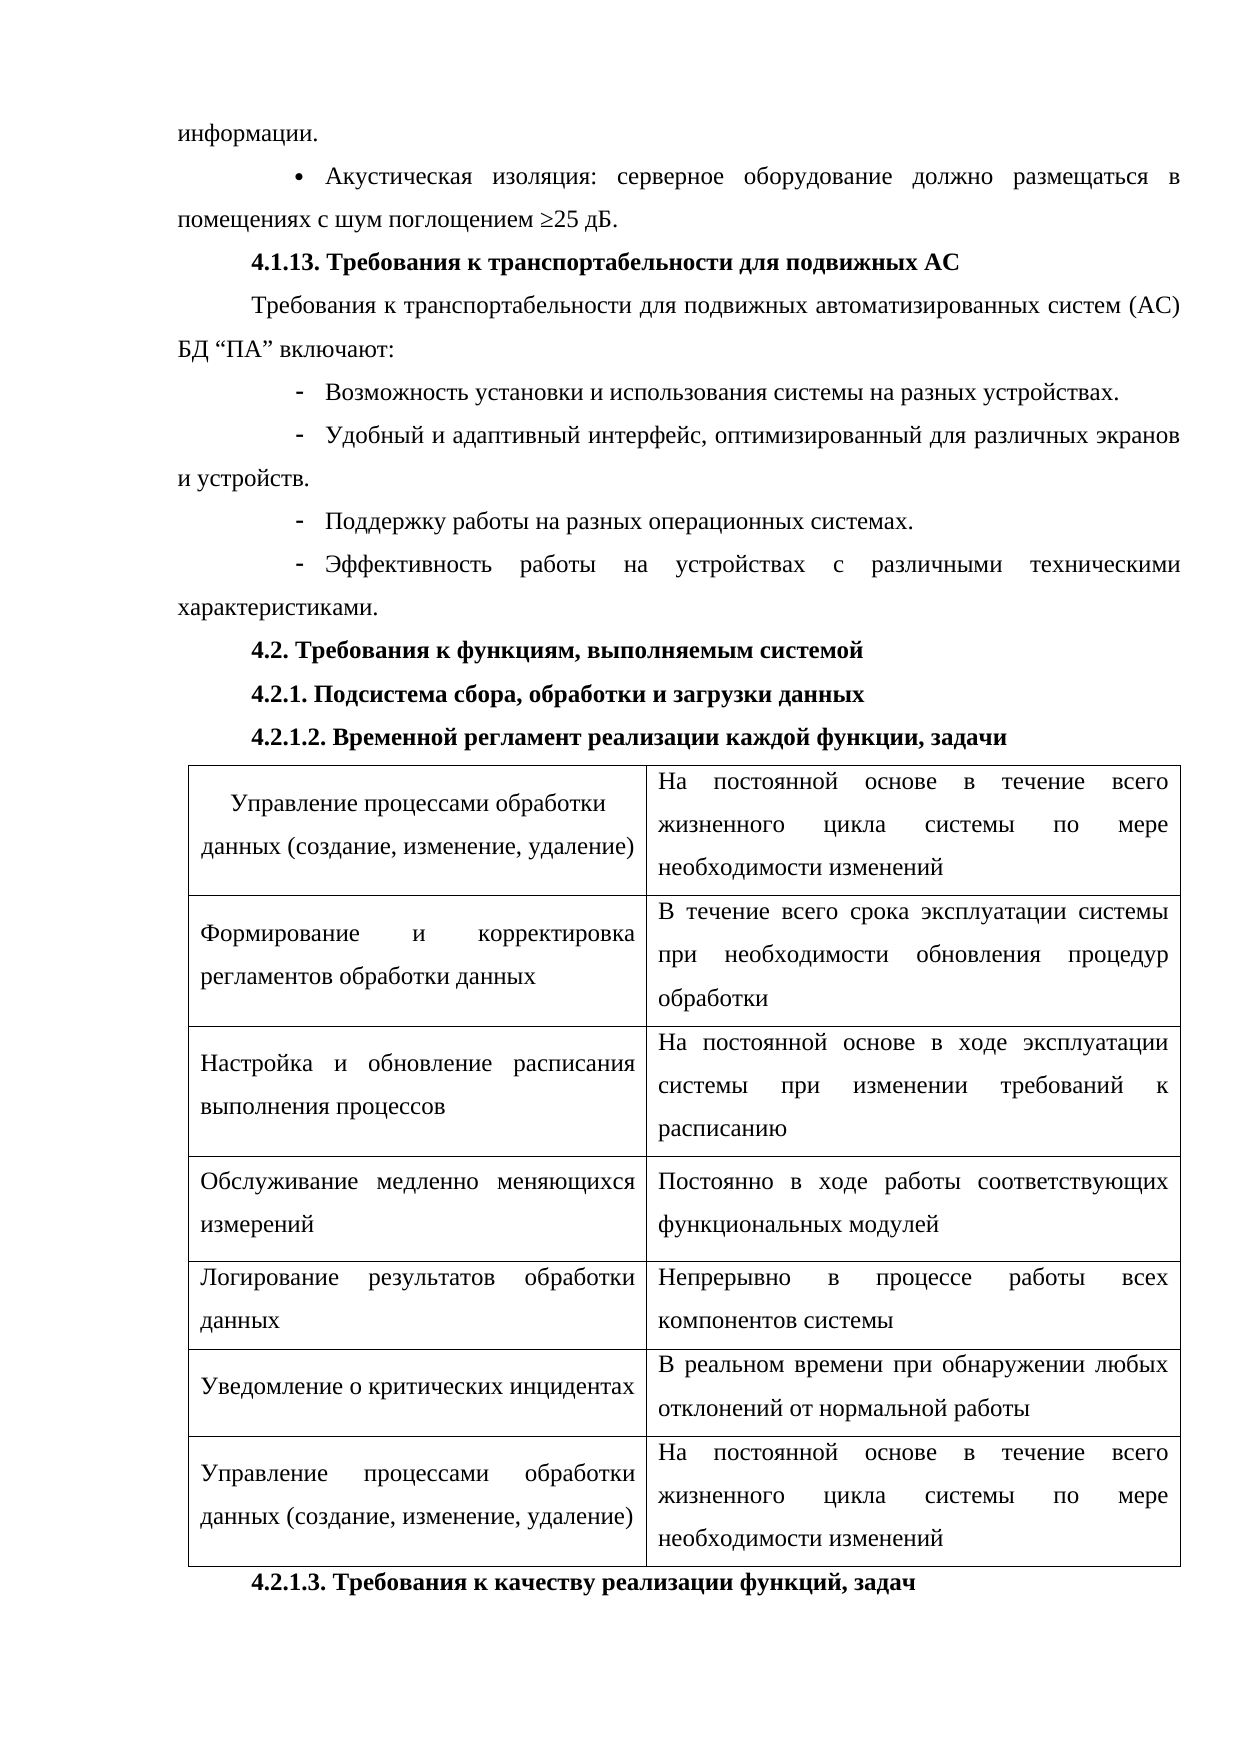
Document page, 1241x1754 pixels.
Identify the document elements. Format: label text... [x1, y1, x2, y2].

table_cell Непрерывно в процессе работы всех компонентов системы [647, 1262, 1180, 1348]
table_cell В течение всего срока эксплуатации системы при необходимости обновления процедур обработки [647, 896, 1180, 1026]
table_cell Обслуживание медленно меняющихся измерений [189, 1157, 646, 1261]
table_cell На постоянной основе в течение всего жизненного цикла системы по мере необходимости изменений [647, 1437, 1180, 1566]
text Требования к транспортабельности для подвижных автоматизированных систем (АС) БД “ПА” включают: [177, 291, 1181, 362]
table_cell Управление процессами обработки данных (создание, изменение, удаление) [189, 1437, 646, 1566]
list Эффективность работы на устройствах с различными техническими характеристиками. [177, 549, 1181, 621]
list Возможность установки и использования системы на разных устройствах. [177, 377, 1181, 406]
text 4.2. Требования к функциям, выполняемым системой [177, 636, 1181, 664]
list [177, 118, 1181, 147]
table_header На постоянной основе в течение всего жизненного цикла системы по мере необходимости изменений [647, 766, 1180, 895]
table_cell Настройка и обновление расписания выполнения процессов [189, 1027, 646, 1156]
table_cell Постоянно в ходе работы соответствующих функциональных модулей [647, 1157, 1180, 1261]
table_cell В реальном времени при обнаружении любых отклонений от нормальной работы [647, 1350, 1180, 1436]
text 4.2.1.3. Требования к качеству реализации функций, задач [177, 1567, 1181, 1596]
table_cell На постоянной основе в ходе эксплуатации системы при изменении требований к расписанию [647, 1027, 1180, 1156]
text 4.2.1. Подсистема сбора, обработки и загрузки данных [177, 679, 1181, 707]
text 4.2.1.2. Временной регламент реализации каждой функции, задачи [177, 722, 1181, 751]
list Акустическая изоляция: серверное оборудование должно размещаться в помещениях с шум поглощением ≥25 дБ. [177, 161, 1181, 233]
table_cell Уведомление о критических инцидентах [189, 1350, 646, 1436]
table_cell Логирование результатов обработки данных [189, 1262, 646, 1348]
table_header Управление процессами обработки данных (создание, изменение, удаление) [189, 766, 646, 895]
list Поддержку работы на разных операционных системах. [177, 506, 1181, 535]
text 4.1.13. Требования к транспортабельности для подвижных АС [177, 247, 1181, 276]
list Удобный и адаптивный интерфейс, оптимизированный для различных экранов и устройств. [177, 420, 1181, 492]
table_cell Формирование и корректировка регламентов обработки данных [189, 896, 646, 1026]
